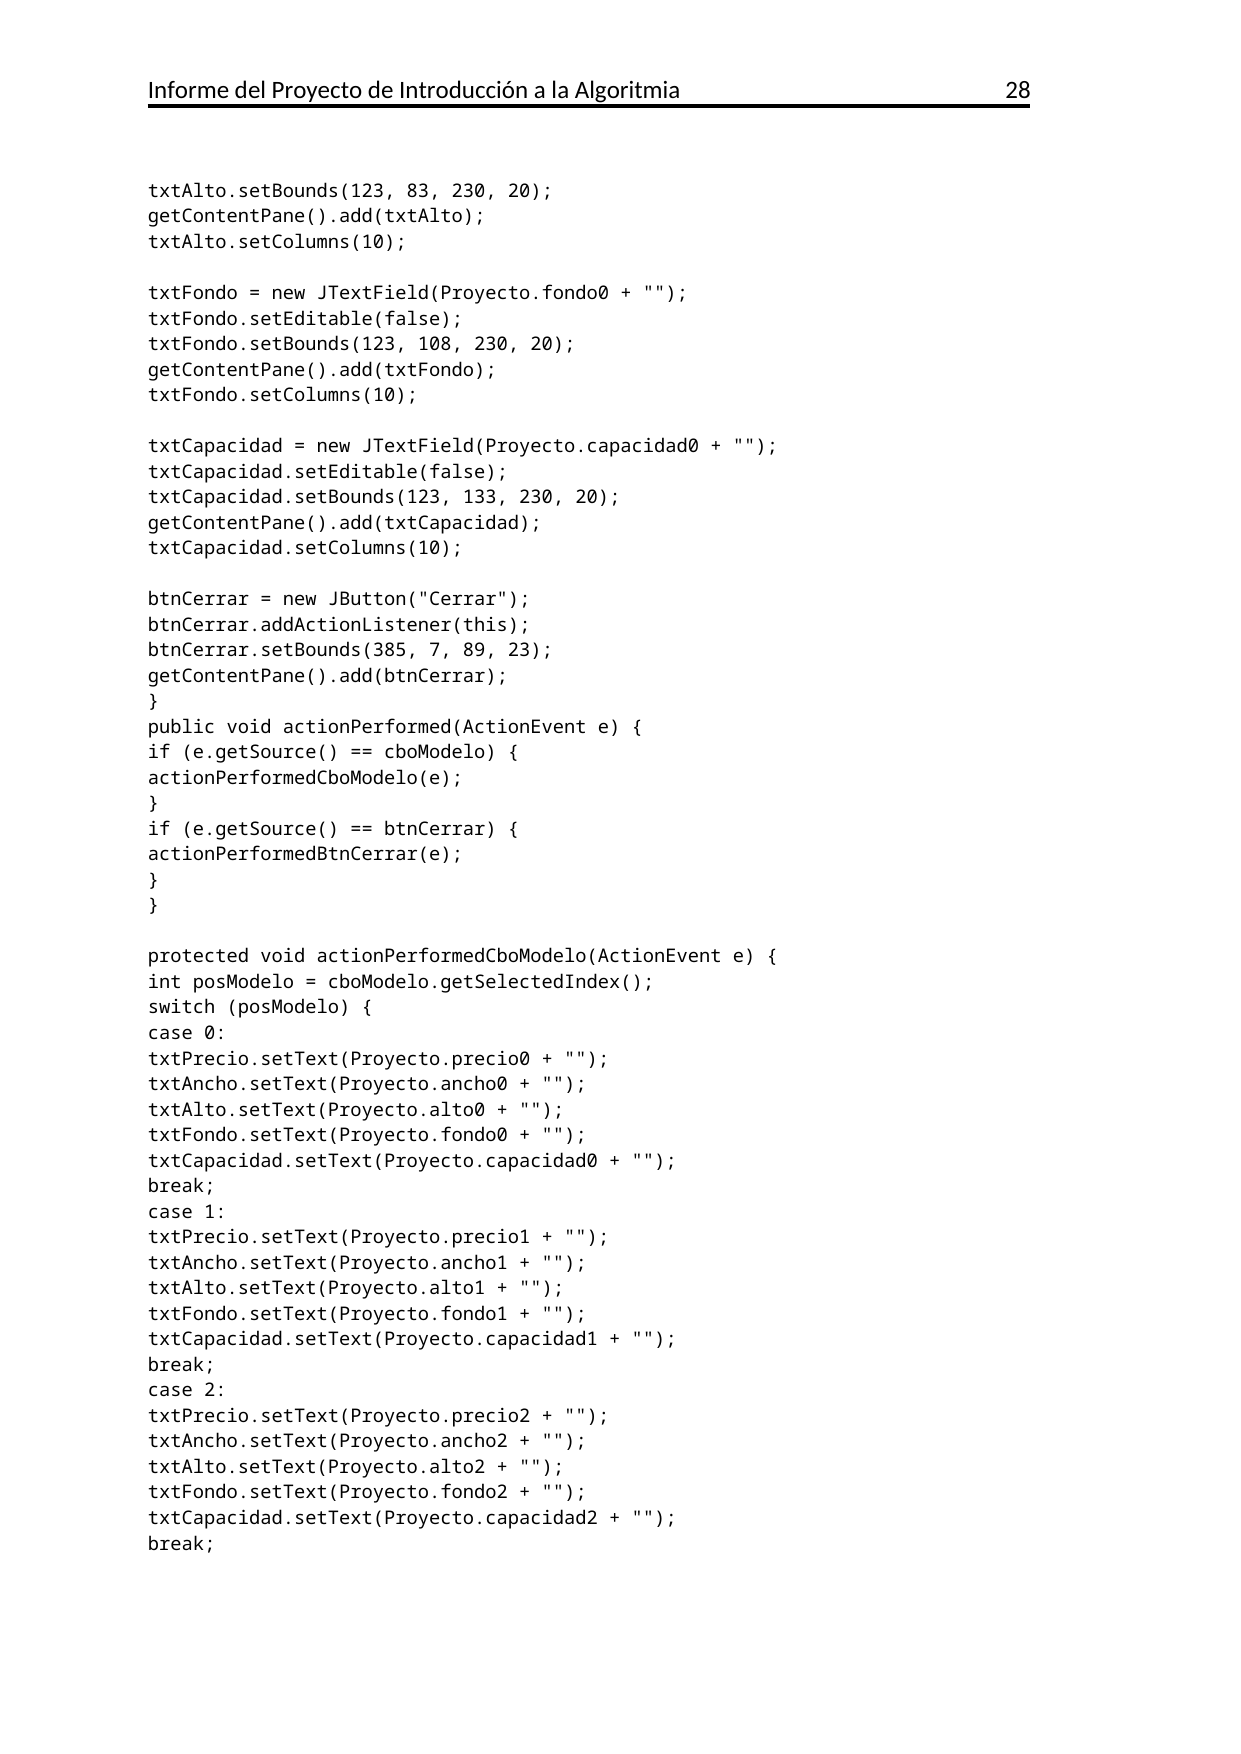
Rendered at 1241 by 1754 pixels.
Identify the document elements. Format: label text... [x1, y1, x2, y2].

text txtFondo = new JTextField(Proyecto.fondo0 + ""); [148, 279, 1092, 305]
text int posModelo = cboModelo.getSelectedIndex(); [148, 968, 1092, 994]
text txtPrecio.setText(Proyecto.precio2 + ""); [148, 1402, 1092, 1428]
text btnCerrar = new JButton("Cerrar"); [148, 586, 1092, 611]
text txtAlto.setText(Proyecto.alto2 + ""); [148, 1453, 1092, 1479]
text txtPrecio.setText(Proyecto.precio0 + ""); [148, 1045, 1092, 1070]
text actionPerformedBtnCerrar(e); [148, 841, 1092, 866]
text btnCerrar.setBounds(385, 7, 89, 23); [148, 637, 1092, 662]
text } [148, 790, 1092, 815]
text protected void actionPerformedCboModelo(ActionEvent e) { [148, 943, 1092, 968]
text getContentPane().add(txtAlto); [148, 203, 1092, 228]
text txtCapacidad.setBounds(123, 133, 230, 20); [148, 483, 1092, 509]
text break; [148, 1351, 1092, 1377]
text txtAncho.setText(Proyecto.ancho1 + ""); [148, 1249, 1092, 1274]
text getContentPane().add(txtCapacidad); [148, 509, 1092, 534]
text switch (posModelo) { [148, 994, 1092, 1019]
text break; [148, 1172, 1092, 1198]
text txtAncho.setText(Proyecto.ancho2 + ""); [148, 1428, 1092, 1453]
text txtCapacidad.setText(Proyecto.capacidad2 + ""); [148, 1504, 1092, 1530]
text txtAncho.setText(Proyecto.ancho0 + ""); [148, 1070, 1092, 1096]
text getContentPane().add(txtFondo); [148, 356, 1092, 381]
text txtAlto.setText(Proyecto.alto1 + ""); [148, 1274, 1092, 1300]
text txtFondo.setText(Proyecto.fondo0 + ""); [148, 1121, 1092, 1147]
text if (e.getSource() == cboModelo) { [148, 739, 1092, 764]
text txtCapacidad = new JTextField(Proyecto.capacidad0 + ""); [148, 432, 1092, 458]
text public void actionPerformed(ActionEvent e) { [148, 713, 1092, 739]
text txtAlto.setColumns(10); [148, 228, 1092, 254]
text txtFondo.setColumns(10); [148, 381, 1092, 407]
text case 2: [148, 1377, 1092, 1402]
text txtAlto.setBounds(123, 83, 230, 20); [148, 177, 1092, 203]
text txtFondo.setBounds(123, 108, 230, 20); [148, 330, 1092, 356]
text actionPerformedCboModelo(e); [148, 764, 1092, 790]
text txtCapacidad.setText(Proyecto.capacidad0 + ""); [148, 1147, 1092, 1172]
text txtCapacidad.setText(Proyecto.capacidad1 + ""); [148, 1326, 1092, 1351]
text } [148, 892, 1092, 917]
text getContentPane().add(btnCerrar); [148, 662, 1092, 688]
text txtPrecio.setText(Proyecto.precio1 + ""); [148, 1223, 1092, 1249]
text if (e.getSource() == btnCerrar) { [148, 815, 1092, 841]
text txtFondo.setEditable(false); [148, 305, 1092, 330]
text } [148, 866, 1092, 892]
text case 1: [148, 1198, 1092, 1223]
text case 0: [148, 1019, 1092, 1045]
text txtAlto.setText(Proyecto.alto0 + ""); [148, 1096, 1092, 1121]
text txtFondo.setText(Proyecto.fondo2 + ""); [148, 1479, 1092, 1504]
text txtCapacidad.setEditable(false); [148, 458, 1092, 483]
text btnCerrar.addActionListener(this); [148, 611, 1092, 637]
text txtFondo.setText(Proyecto.fondo1 + ""); [148, 1300, 1092, 1326]
text } [148, 688, 1092, 713]
text break; [148, 1530, 1092, 1555]
text txtCapacidad.setColumns(10); [148, 534, 1092, 560]
